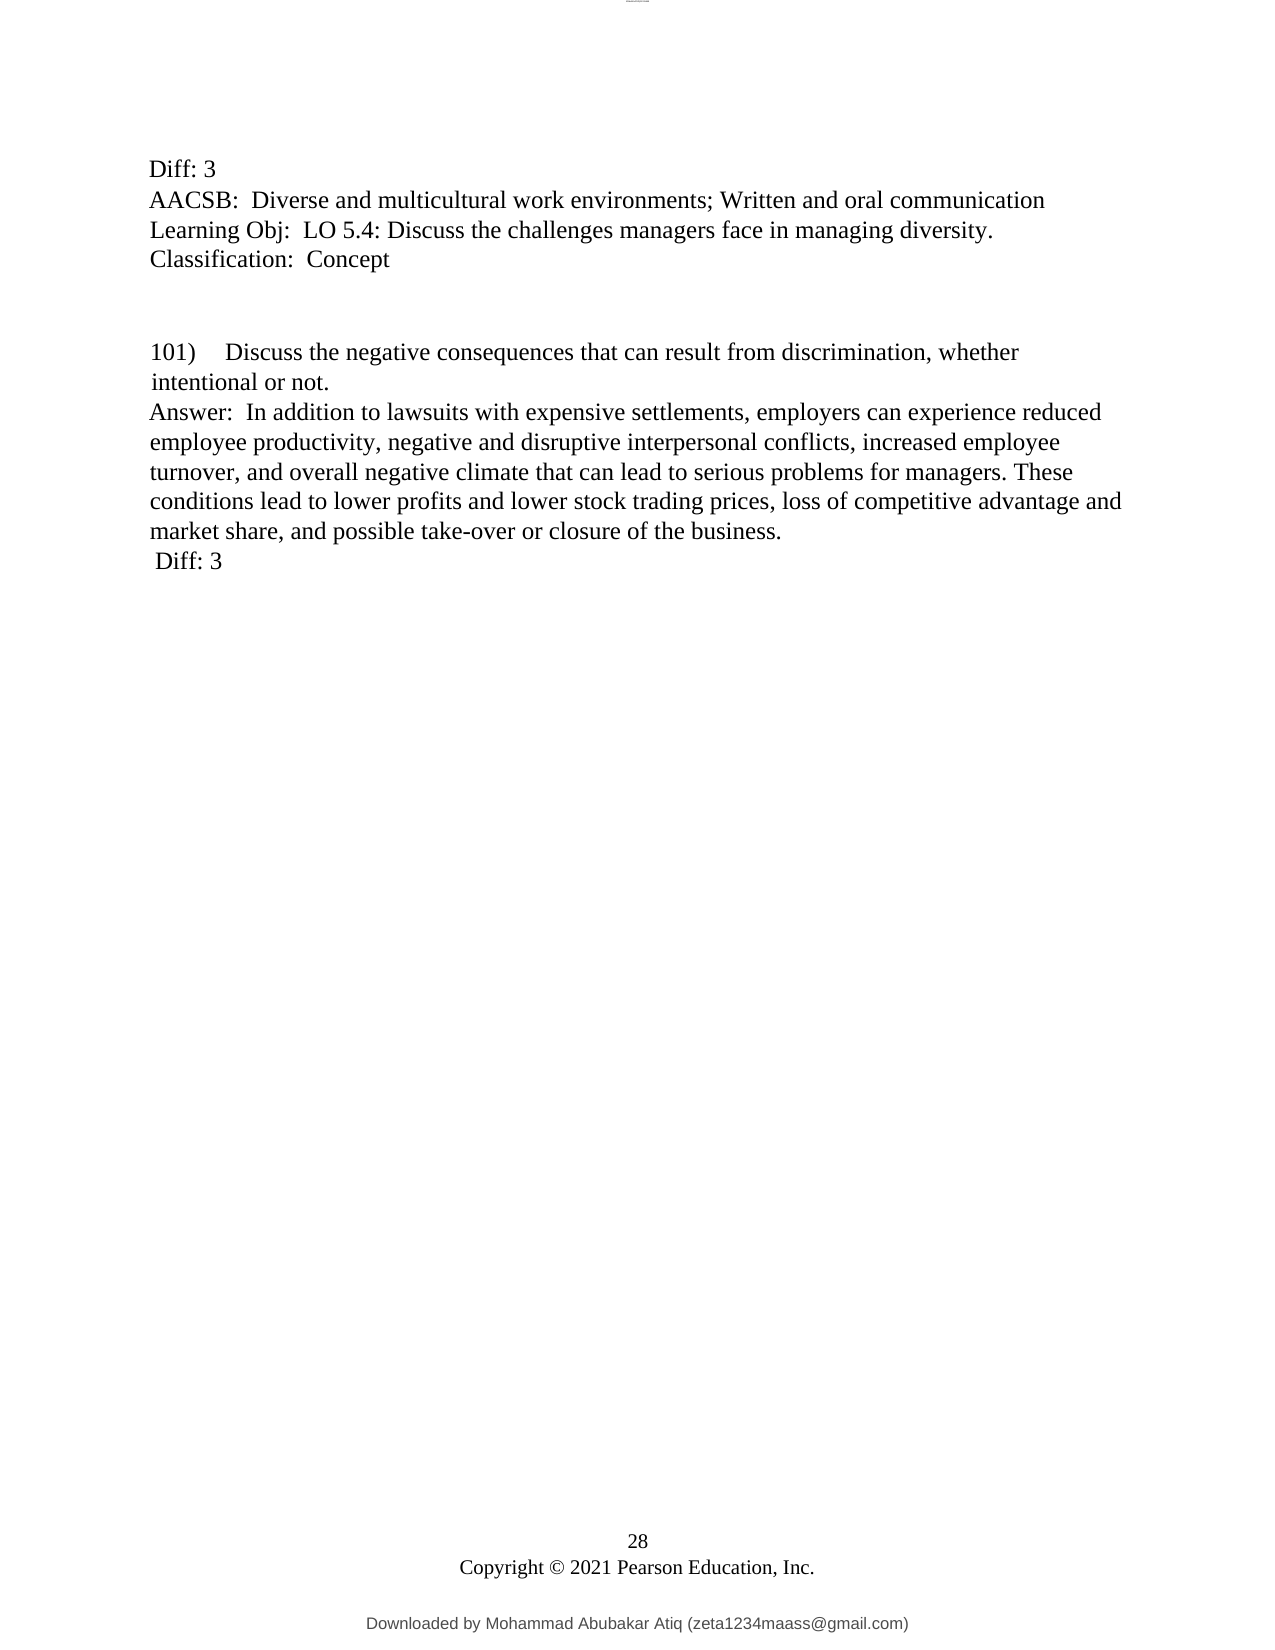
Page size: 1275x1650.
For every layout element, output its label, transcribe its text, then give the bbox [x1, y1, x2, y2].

list Discuss the negative consequences that can result from discrimination, whether intentional or not. [150, 337, 1124, 395]
text Answer: In addition to lawsuits with expensive settlements, employers can experience reduced employee productivity, negative and disruptive interpersonal conflicts, increased employee turnover, and overall negative climate that can lead to serious problems for managers. These conditions lead to lower profits and lower stock trading prices, loss of competitive advantage and market share, and possible take-over or closure of the business. [148, 397, 1124, 544]
text Diff: 3 [148, 546, 1124, 575]
text AACSB: Diverse and multicultural work environments; Written and oral communication Learning Obj: LO 5.4: Discuss the challenges managers face in managing diversity. Classification: Concept [148, 185, 1124, 273]
text Diff: 3 [148, 154, 1124, 183]
